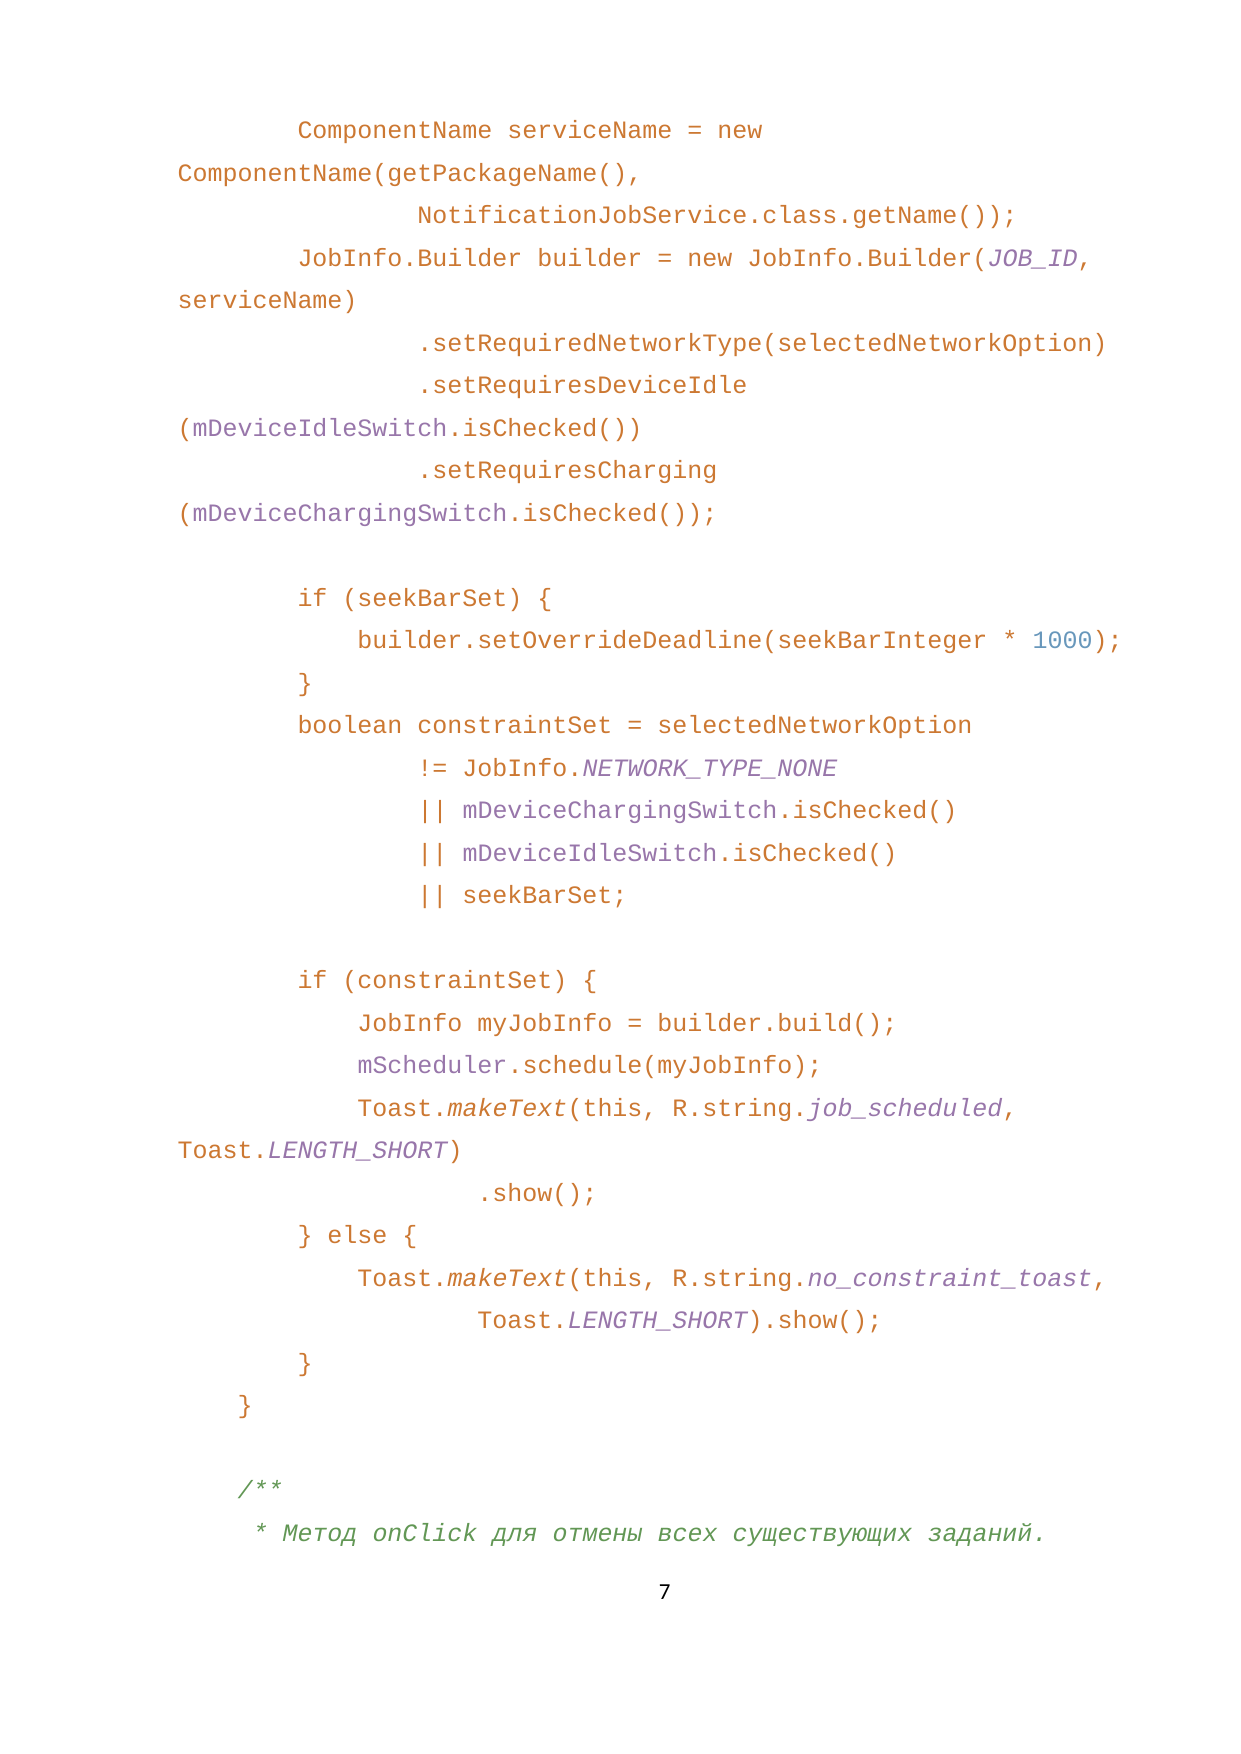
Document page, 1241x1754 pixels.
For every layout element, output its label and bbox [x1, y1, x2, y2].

text [177, 118, 1152, 1549]
